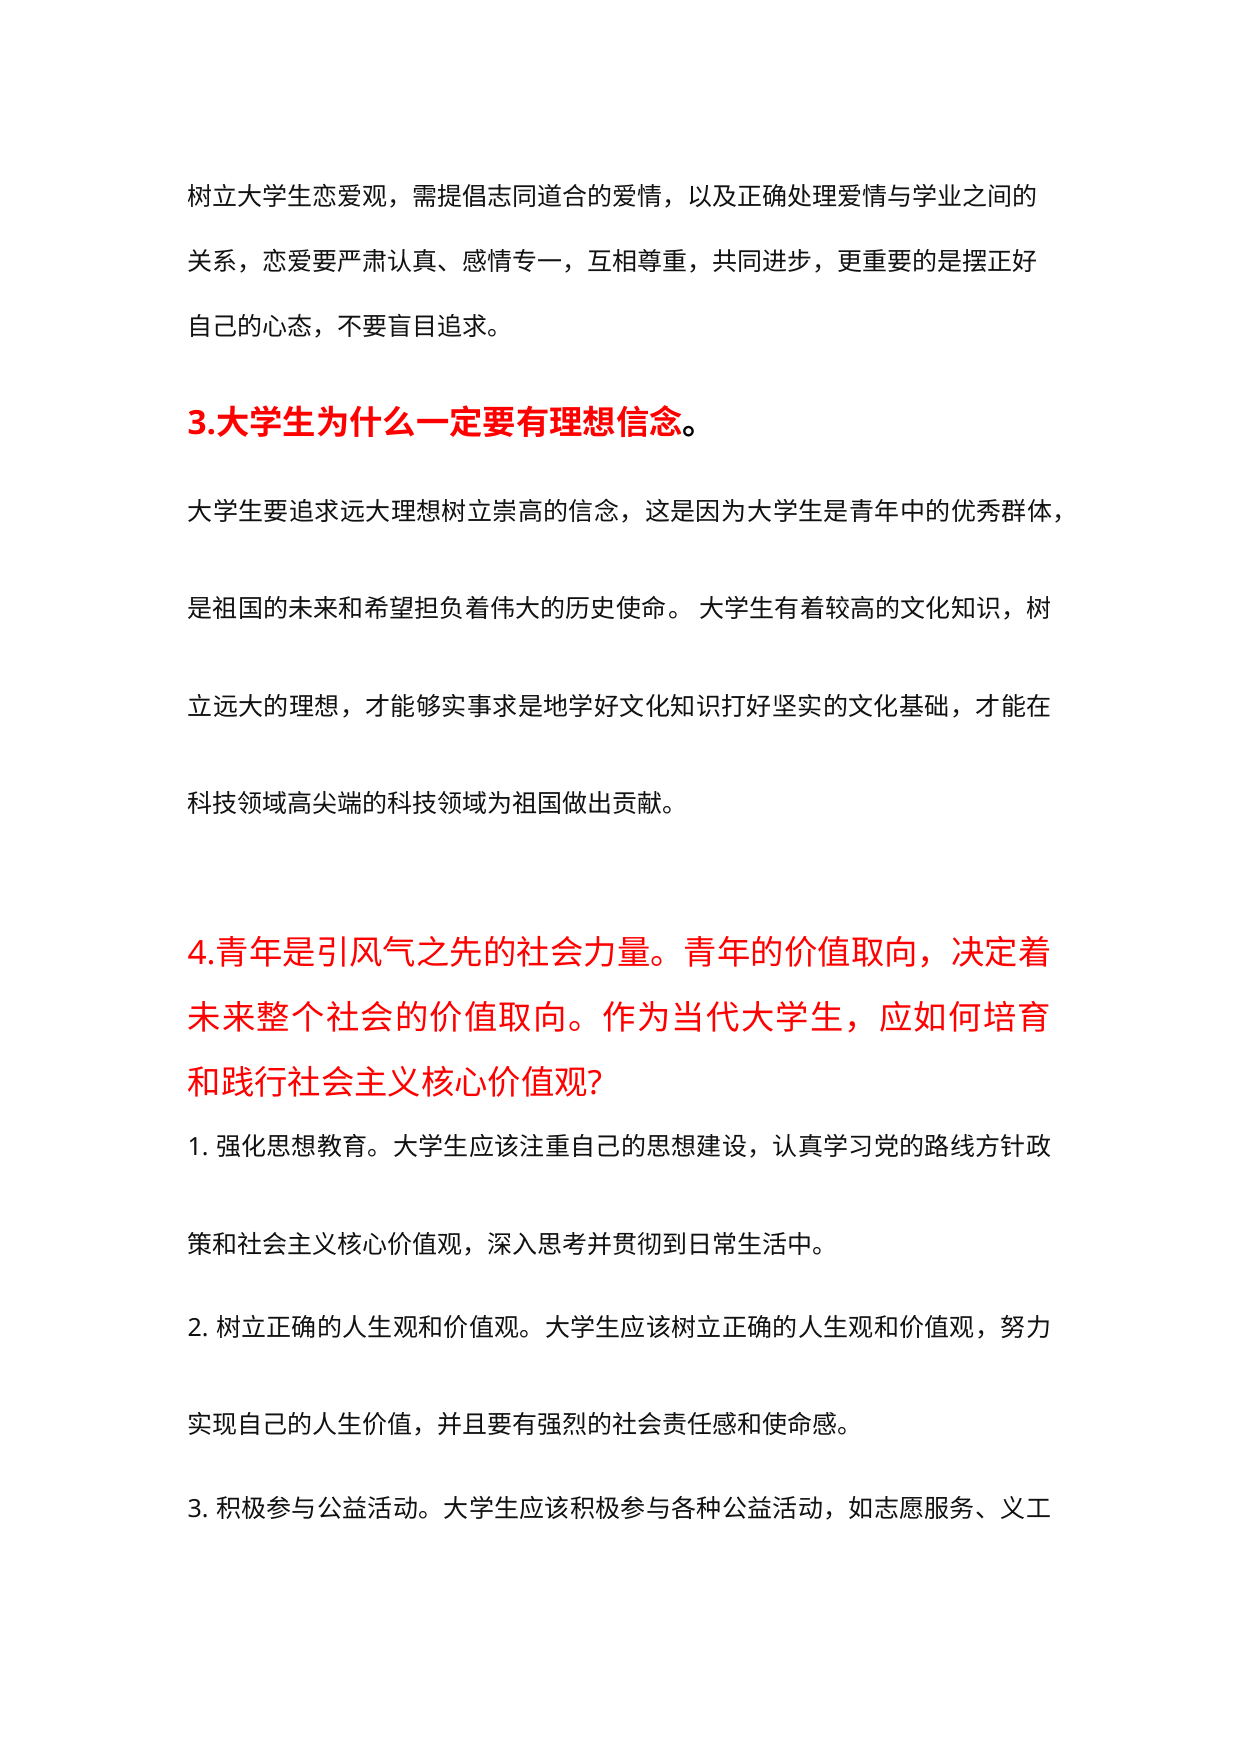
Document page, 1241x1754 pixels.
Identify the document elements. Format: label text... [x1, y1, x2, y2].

text 树立大学生恋爱观，需提倡志同道合的爱情，以及正确处理爱情与学业之间的关系，恋爱要严肃认真、感情专一，互相尊重，共同进步，更重要的是摆正好自己的心态，不要盲目追求。 [187, 162, 1053, 357]
text 大学生要追求远大理想树立崇高的信念，这是因为大学生是青年中的优秀群体，是祖国的未来和希望担负着伟大的历史使命。 大学生有着较高的文化知识，树立远大的理想，才能够实事求是地学好文化知识打好坚实的文化基础，才能在科技领域高尖端的科技领域为祖国做出贡献。 [187, 477, 1053, 834]
text 2. 树立正确的人生观和价值观。大学生应该树立正确的人生观和价值观，努力实现自己的人生价值，并且要有强烈的社会责任感和使命感。 [187, 1293, 1053, 1456]
text 3.大学生为什么一定要有理想信念。 [187, 388, 1053, 453]
list 4.青年是引风气之先的社会力量。青年的价值取向，决定着未来整个社会的价值取向。作为当代大学生，应如何培育和践行社会主义核心价值观? [187, 917, 1053, 1112]
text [187, 1474, 1053, 1539]
text 1. 强化思想教育。大学生应该注重自己的思想建设，认真学习党的路线方针政策和社会主义核心价值观，深入思考并贯彻到日常生活中。 [187, 1112, 1053, 1275]
